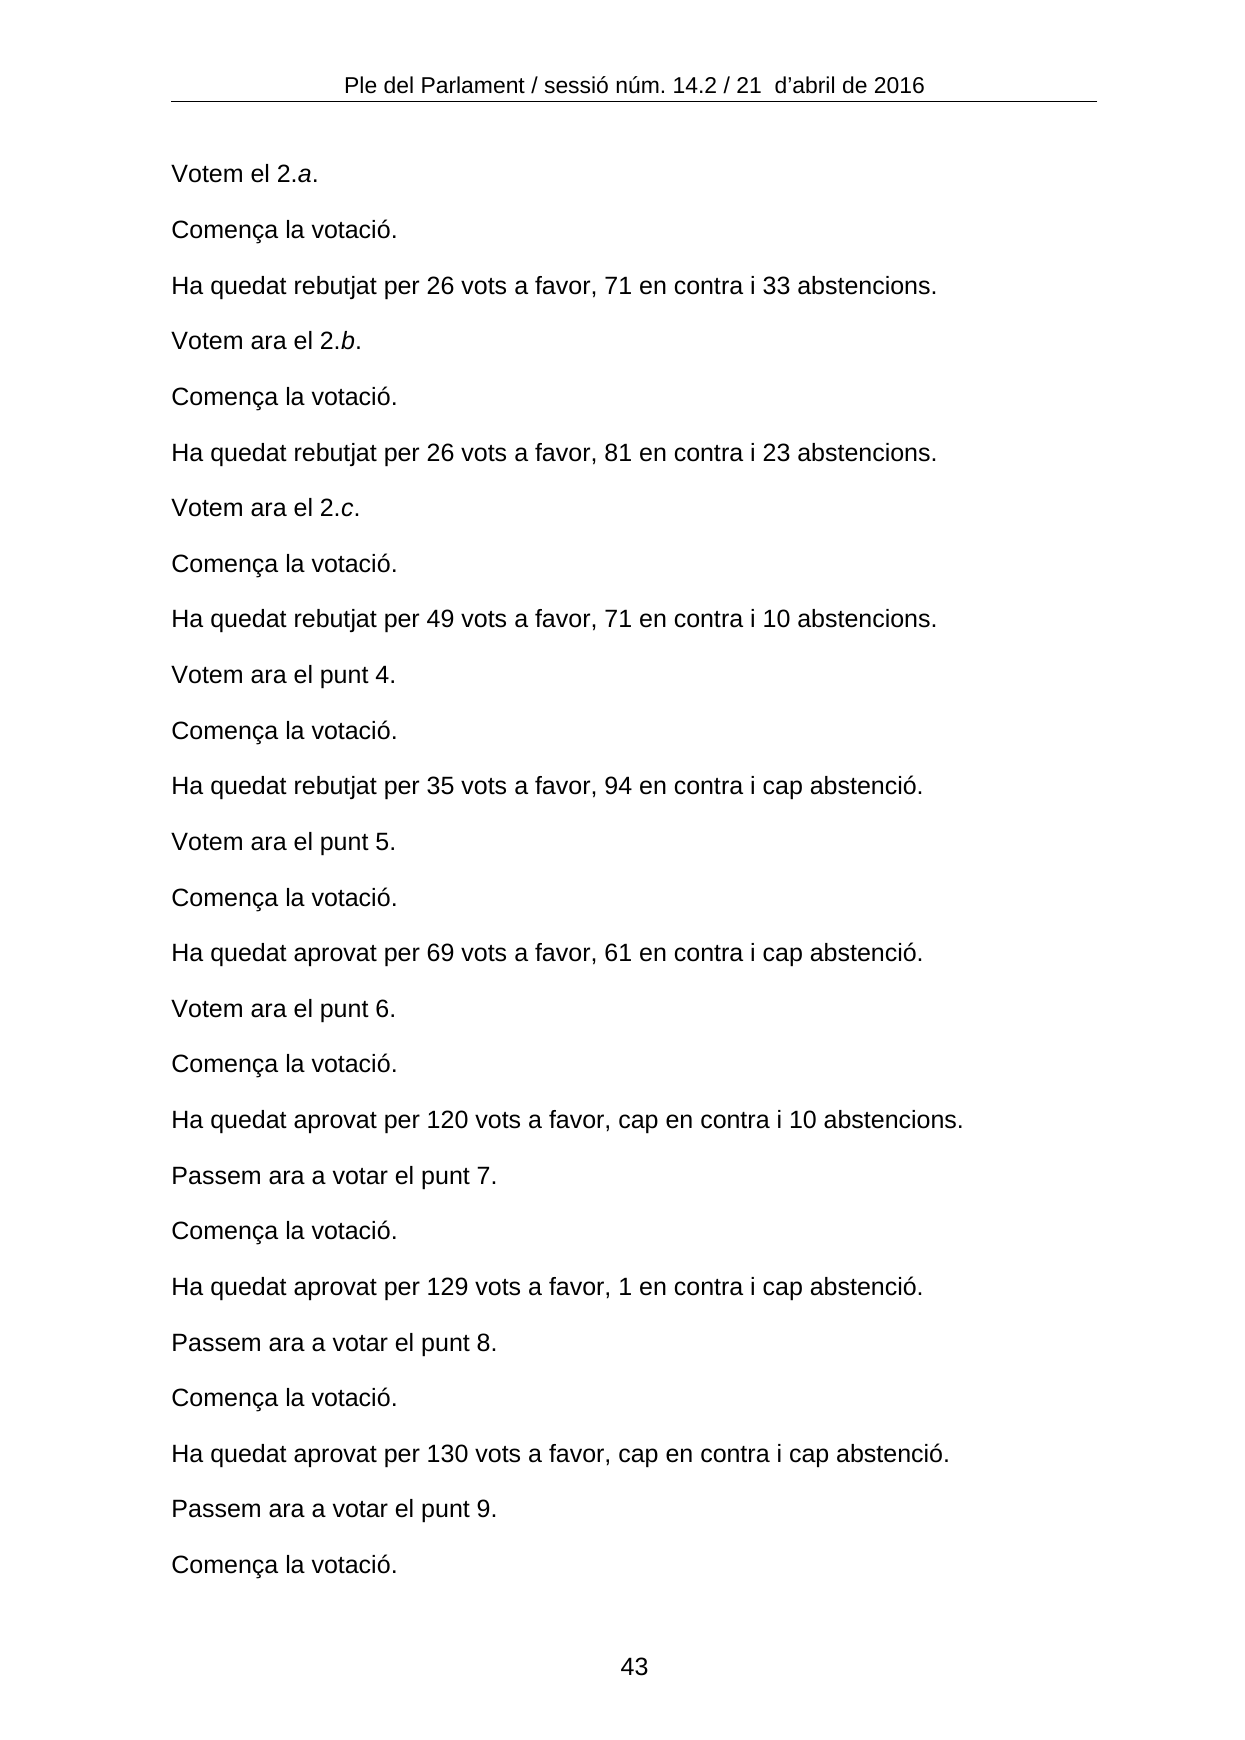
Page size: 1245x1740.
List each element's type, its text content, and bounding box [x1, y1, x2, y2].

text Comença la votació. [171, 382, 1097, 411]
text Votem ara el 2.c. [171, 493, 1097, 522]
text Passem ara a votar el punt 7. [171, 1161, 1097, 1189]
text Comença la votació. [171, 883, 1097, 911]
text Comença la votació. [171, 1049, 1097, 1078]
text Ha quedat rebutjat per 26 vots a favor, 71 en contra i 33 abstencions. [171, 271, 1097, 299]
text Ha quedat rebutjat per 35 vots a favor, 94 en contra i cap abstenció. [171, 771, 1097, 800]
text Comença la votació. [171, 1216, 1097, 1245]
text Ha quedat rebutjat per 26 vots a favor, 81 en contra i 23 abstencions. [171, 438, 1097, 466]
text Ha quedat aprovat per 129 vots a favor, 1 en contra i cap abstenció. [171, 1272, 1097, 1301]
text Comença la votació. [171, 716, 1097, 744]
text Votem ara el punt 5. [171, 827, 1097, 856]
text Ha quedat aprovat per 120 vots a favor, cap en contra i 10 abstencions. [171, 1105, 1097, 1134]
text Votem el 2.a. [171, 159, 1097, 188]
text Comença la votació. [171, 549, 1097, 578]
text Comença la votació. [171, 215, 1097, 244]
text Ha quedat rebutjat per 49 vots a favor, 71 en contra i 10 abstencions. [171, 604, 1097, 633]
text Votem ara el punt 6. [171, 994, 1097, 1023]
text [171, 1439, 1097, 1468]
text Ha quedat aprovat per 69 vots a favor, 61 en contra i cap abstenció. [171, 938, 1097, 967]
text Votem ara el 2.b. [171, 326, 1097, 355]
text Comença la votació. [171, 1550, 1097, 1579]
text Passem ara a votar el punt 9. [171, 1494, 1097, 1523]
text Passem ara a votar el punt 8. [171, 1328, 1097, 1356]
text Comença la votació. [171, 1383, 1097, 1412]
text Votem ara el punt 4. [171, 660, 1097, 689]
